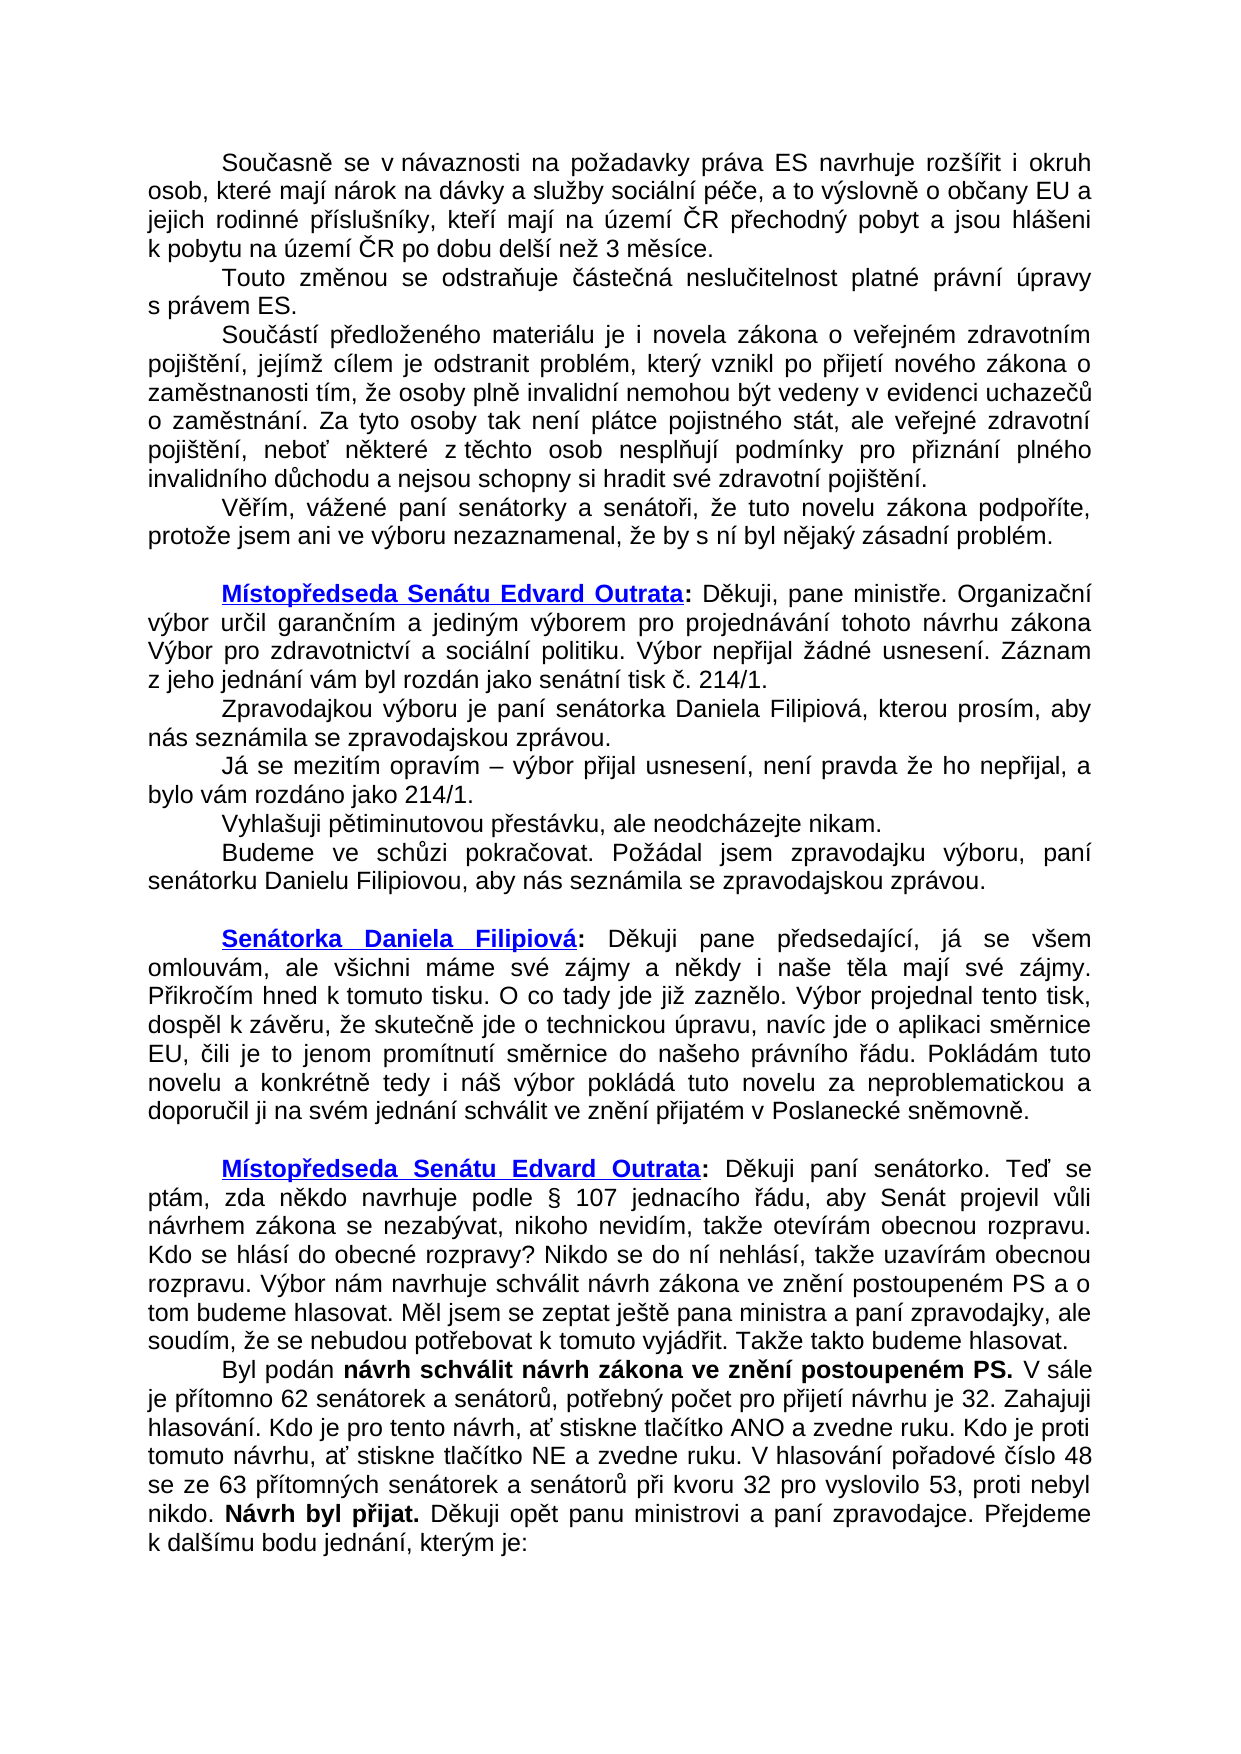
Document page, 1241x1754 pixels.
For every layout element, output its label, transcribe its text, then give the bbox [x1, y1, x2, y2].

text Součástí předloženého materiálu je i novela zákona o veřejném zdravotním pojištění, jejímž cílem je odstranit problém, který vznikl po přijetí nového zákona o zaměstnanosti tím, že osoby plně invalidní nemohou být vedeny v evidenci uchazečů o zaměstnání. Za tyto osoby tak není plátce pojistného stát, ale veřejné zdravotní pojištění, neboť některé z těchto osob nesplňují podmínky pro přiznání plného invalidního důchodu a nejsou schopny si hradit své zdravotní pojištění. [148, 320, 1093, 493]
text Věřím, vážené paní senátorky a senátoři, že tuto novelu zákona podpoříte, protože jsem ani ve výboru nezaznamenal, že by s ní byl nějaký zásadní problém. [148, 493, 1093, 550]
text Byl podán návrh schválit návrh zákona ve znění postoupeném PS. V sále je přítomno 62 senátorek a senátorů, potřebný počet pro přijetí návrhu je 32. Zahajuji hlasování. Kdo je pro tento návrh, ať stiskne tlačítko ANO a zvedne ruku. Kdo je proti tomuto návrhu, ať stiskne tlačítko NE a zvedne ruku. V hlasování pořadové číslo 48 se ze 63 přítomných senátorek a senátorů při kvoru 32 pro vyslovilo 53, proti nebyl nikdo. Návrh byl přijat. Děkuji opět panu ministrovi a paní zpravodajce. Přejdeme k dalšímu bodu jednání, kterým je: [148, 1355, 1093, 1556]
text Touto změnou se odstraňuje částečná neslučitelnost platné právní úpravy s právem ES. [148, 263, 1093, 320]
text Vyhlašuji pětiminutovou přestávku, ale neodcházejte nikam. [148, 809, 1093, 838]
text Současně se v návaznosti na požadavky práva ES navrhuje rozšířit i okruh osob, které mají nárok na dávky a služby sociální péče, a to výslovně o občany EU a jejich rodinné příslušníky, kteří mají na území ČR přechodný pobyt a jsou hlášeni k pobytu na území ČR po dobu delší než 3 měsíce. [148, 148, 1093, 263]
text Já se mezitím opravím – výbor přijal usnesení, není pravda že ho nepřijal, a bylo vám rozdáno jako 214/1. [148, 751, 1093, 809]
text Místopředseda Senátu Edvard Outrata: Děkuji, pane ministře. Organizační výbor určil garančním a jediným výborem pro projednávání tohoto návrhu zákona Výbor pro zdravotnictví a sociální politiku. Výbor nepřijal žádné usnesení. Záznam z jeho jednání vám byl rozdán jako senátní tisk č. 214/1. [148, 579, 1093, 694]
text Místopředseda Senátu Edvard Outrata: Děkuji paní senátorko. Teď se ptám, zda někdo navrhuje podle § 107 jednacího řádu, aby Senát projevil vůli návrhem zákona se nezabývat, nikoho nevidím, takže otevírám obecnou rozpravu. Kdo se hlásí do obecné rozpravy? Nikdo se do ní nehlásí, takže uzavírám obecnou rozpravu. Výbor nám navrhuje schválit návrh zákona ve znění postoupeném PS a o tom budeme hlasovat. Měl jsem se zeptat ještě pana ministra a paní zpravodajky, ale soudím, že se nebudou potřebovat k tomuto vyjádřit. Takže takto budeme hlasovat. [148, 1154, 1093, 1355]
text Budeme ve schůzi pokračovat. Požádal jsem zpravodajku výboru, paní senátorku Danielu Filipiovou, aby nás seznámila se zpravodajskou zprávou. [148, 838, 1093, 895]
text Zpravodajkou výboru je paní senátorka Daniela Filipiová, kterou prosím, aby nás seznámila se zpravodajskou zprávou. [148, 694, 1093, 751]
text Senátorka Daniela Filipiová: Děkuji pane předsedající, já se všem omlouvám, ale všichni máme své zájmy a někdy i naše těla mají své zájmy. Přikročím hned k tomuto tisku. O co tady jde již zaznělo. Výbor projednal tento tisk, dospěl k závěru, že skutečně jde o technickou úpravu, navíc jde o aplikaci směrnice EU, čili je to jenom promítnutí směrnice do našeho právního řádu. Pokládám tuto novelu a konkrétně tedy i náš výbor pokládá tuto novelu za neproblematickou a doporučil ji na svém jednání schválit ve znění přijatém v Poslanecké sněmovně. [148, 924, 1093, 1125]
